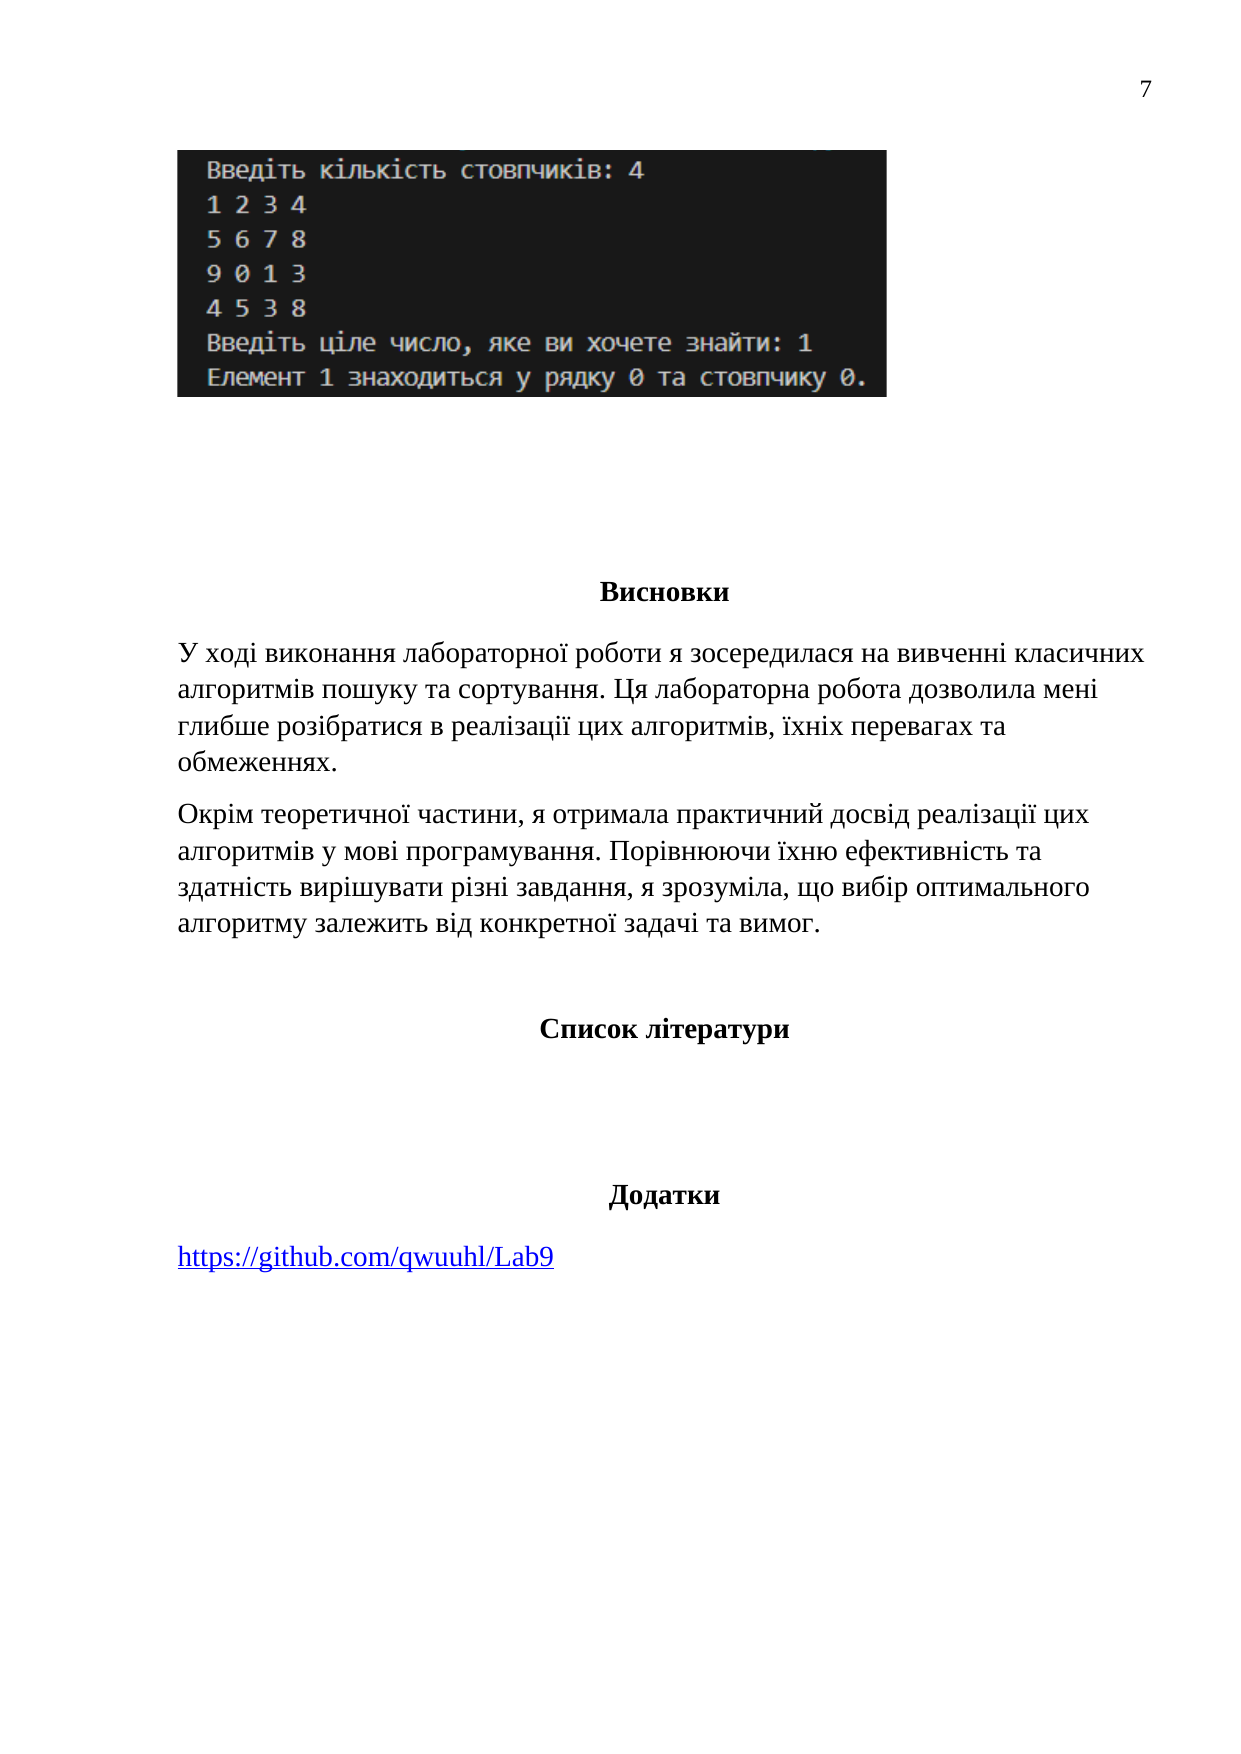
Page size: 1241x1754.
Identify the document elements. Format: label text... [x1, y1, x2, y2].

text Окрім теоретичної частини, я отримала практичний досвід реалізації цих алгоритмів у мові програмування. Порівнюючи їхню ефективність та здатність вирішувати різні завдання, я зрозуміла, що вибір оптимального алгоритму залежить від конкретної задачі та вимог. [177, 797, 1152, 939]
text У ході виконання лабораторної роботи я зосередилася на вивченні класичних алгоритмів пошуку та сортування. Ця лабораторна робота дозволила мені глибше розібратися в реалізації цих алгоритмів, їхніх перевагах та обмеженнях. [177, 635, 1152, 777]
subtitle Додатки [177, 1177, 1152, 1211]
picture [177, 150, 887, 397]
subtitle Висновки [177, 574, 1152, 608]
subtitle Список літератури [177, 1011, 1152, 1044]
text https://github.com/qwuuhl/Lab9 [177, 1239, 1152, 1272]
